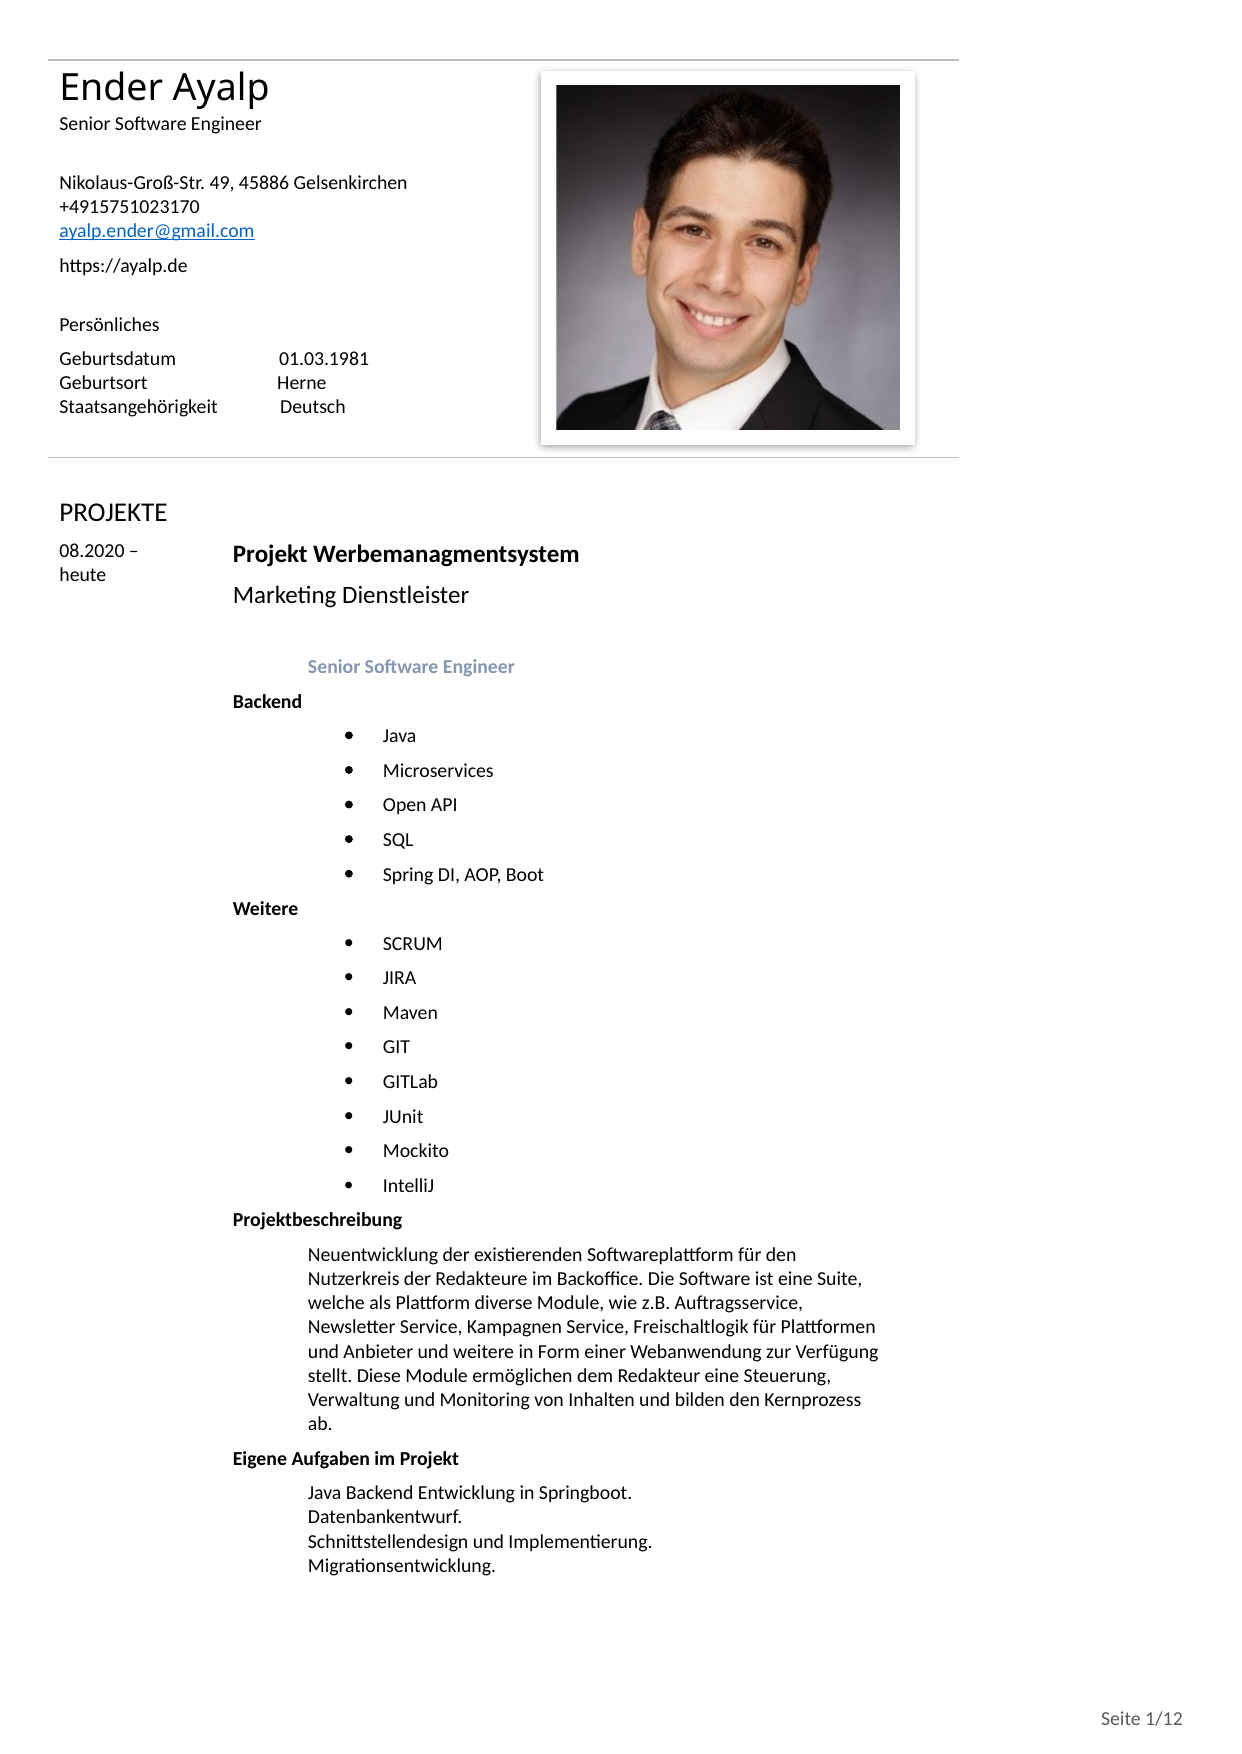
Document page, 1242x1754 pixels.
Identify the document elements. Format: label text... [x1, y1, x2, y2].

table_cell Ender Ayalp Senior Software Engineer Nikolaus-Groß-Str. 49, 45886 Gelsenkirchen +4915751023170 ayalp.ender@gmail.com https://ayalp.de Persönliches Geburtsdatum 01.03.1981 Geburtsort Herne Staatsangehörigkeit Deutsch [48, 61, 958, 456]
table_header Projekt Werbemanagmentsystem Marketing Dienstleister Senior Software Engineer Backend Java Microservices Open API SQL Spring DI, AOP, Boot Weitere SCRUM JIRA Maven GIT GITLab JUnit Mockito IntelliJ Projektbeschreibung Neuentwicklung der existierenden Softwareplattform für den Nutzerkreis der Redakteure im Backoffice. Die Software ist eine Suite, welche als Plattform diverse Module, wie z.B. Auftragsservice, Newsletter Service, Kampagnen Service, Freischaltlogik für Plattformen und Anbieter und weitere in Form einer Webanwendung zur Verfügung stellt. Diese Module ermöglichen dem Redakteur eine Steuerung, Verwaltung und Monitoring von Inhalten und bilden den Kernprozess ab. Eigene Aufgaben im Projekt Java Backend Entwicklung in Springboot. Datenbankentwurf. Schnittstellendesign und Implementierung. Migrationsentwicklung. [221, 538, 958, 1657]
picture [556, 85, 900, 430]
table_header 08.2020 – heute [48, 538, 221, 1657]
text Projekte [59, 498, 1123, 527]
